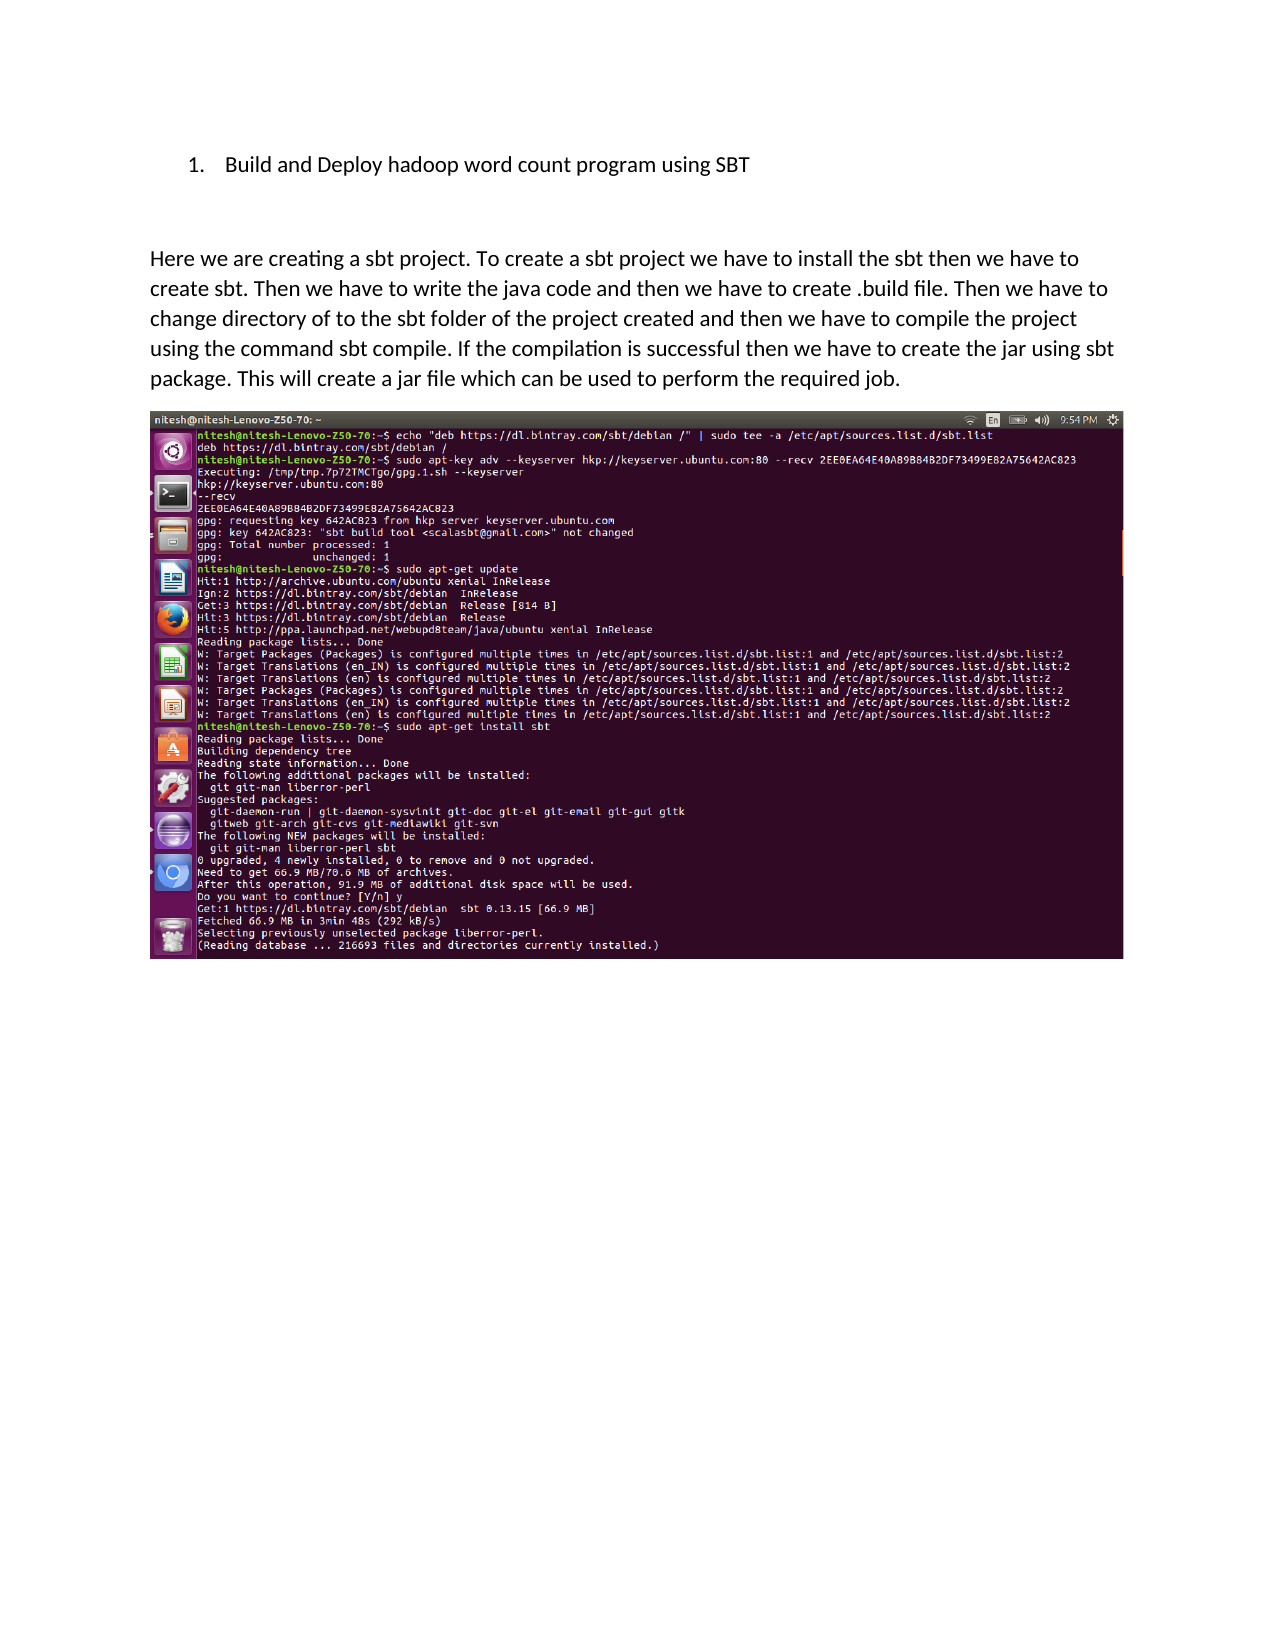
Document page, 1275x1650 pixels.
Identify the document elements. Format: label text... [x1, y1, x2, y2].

picture [150, 411, 1124, 959]
list Build and Deploy hadoop word count program using SBT [187, 150, 1125, 178]
text Here we are creating a sbt project. To create a sbt project we have to install the sbt then we have to create sbt. Then we have to write the java code and then we have to create .build file. Then we have to change directory of to the sbt folder of the project created and then we have to compile the project using the command sbt compile. If the compilation is successful then we have to create the jar using sbt package. This will create a jar file which can be used to perform the required job. [150, 244, 1125, 393]
